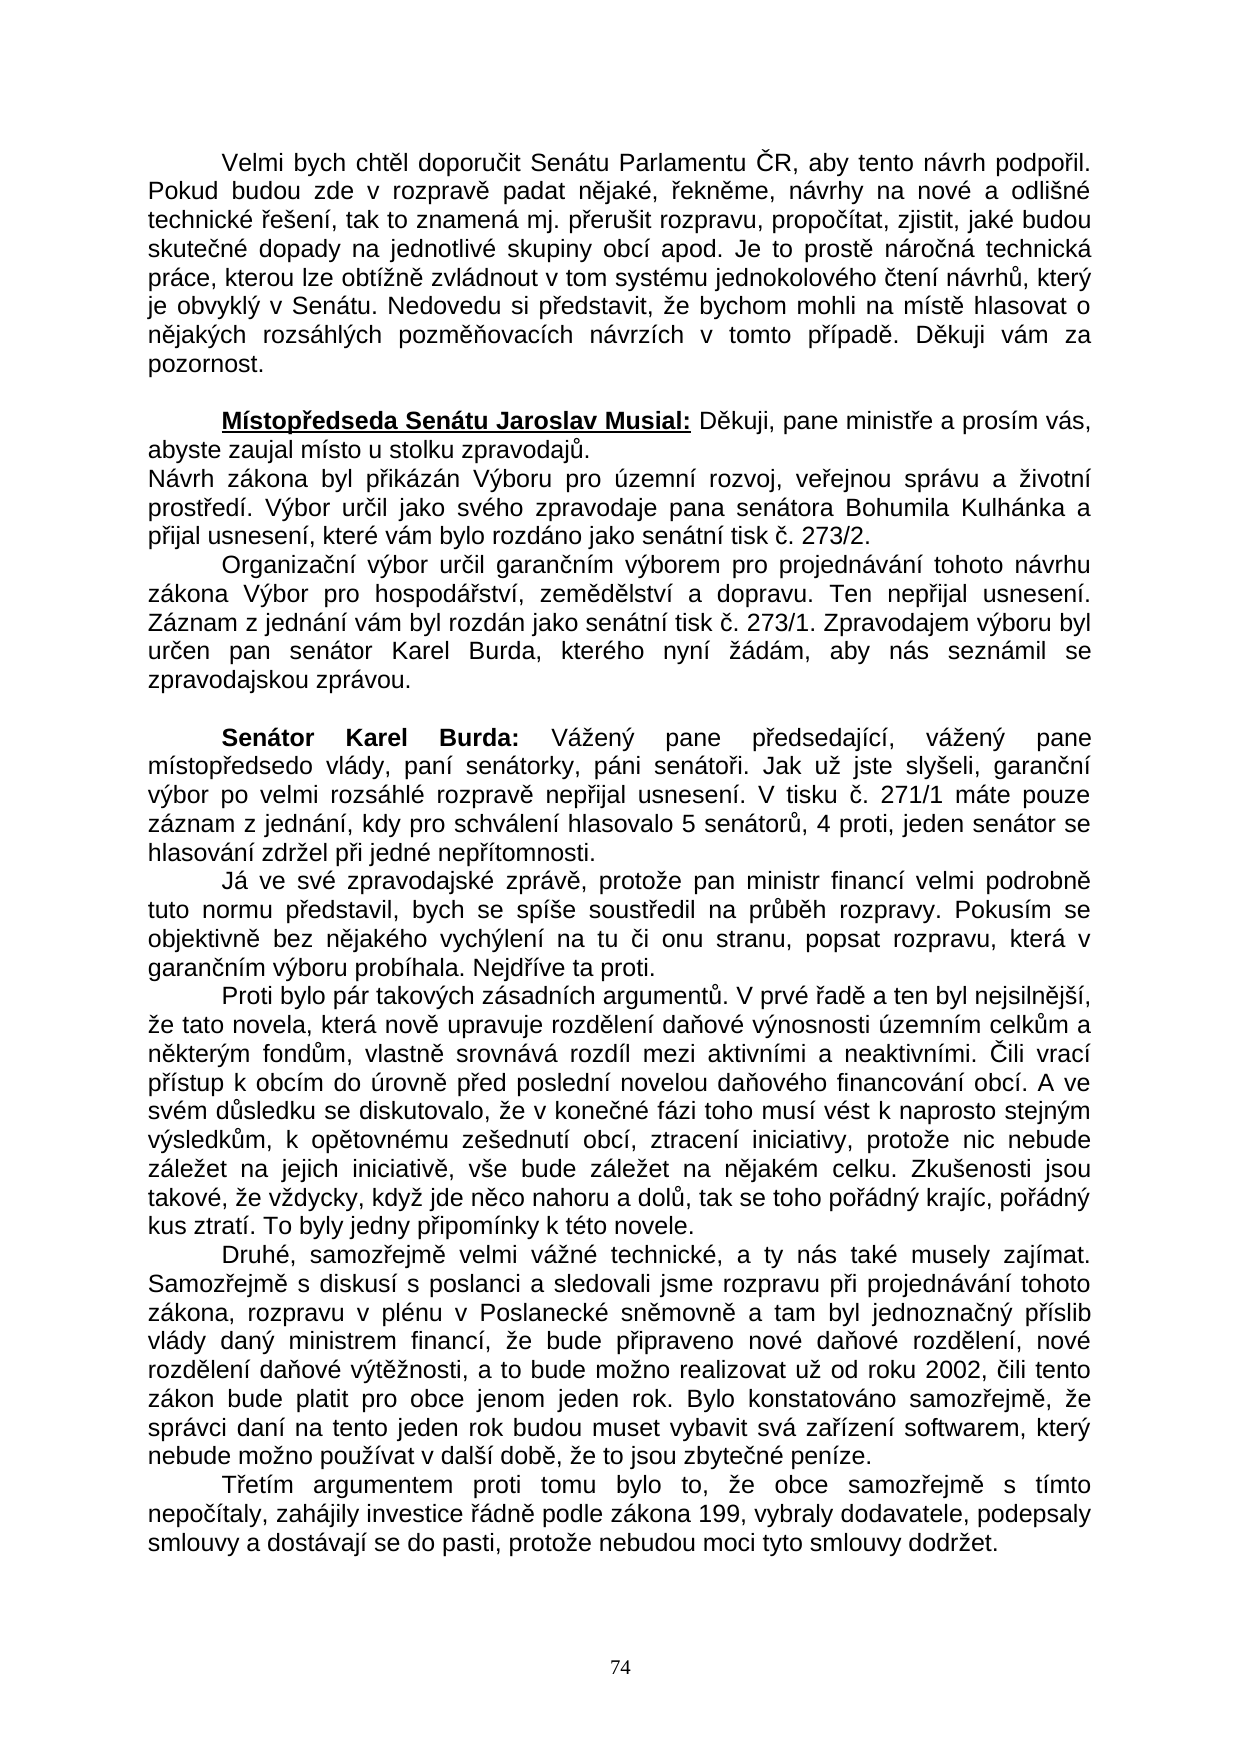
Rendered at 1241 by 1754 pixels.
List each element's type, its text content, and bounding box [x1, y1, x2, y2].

text Návrh zákona byl přikázán Výboru pro územní rozvoj, veřejnou správu a životní prostředí. Výbor určil jako svého zpravodaje pana senátora Bohumila Kulhánka a přijal usnesení, které vám bylo rozdáno jako senátní tisk č. 273/2. [148, 464, 1093, 550]
text Místopředseda Senátu Jaroslav Musial: Děkuji, pane ministře a prosím vás, abyste zaujal místo u stolku zpravodajů. [148, 406, 1093, 464]
text Organizační výbor určil garančním výborem pro projednávání tohoto návrhu zákona Výbor pro hospodářství, zemědělství a dopravu. Ten nepřijal usnesení. Záznam z jednání vám byl rozdán jako senátní tisk č. 273/1. Zpravodajem výboru byl určen pan senátor Karel Burda, kterého nyní žádám, aby nás seznámil se zpravodajskou zprávou. [148, 550, 1093, 694]
text Třetím argumentem proti tomu bylo to, že obce samozřejmě s tímto nepočítaly, zahájily investice řádně podle zákona 199, vybraly dodavatele, podepsaly smlouvy a dostávají se do pasti, protože nebudou moci tyto smlouvy dodržet. [148, 1470, 1093, 1556]
text Velmi bych chtěl doporučit Senátu Parlamentu ČR, aby tento návrh podpořil. Pokud budou zde v rozpravě padat nějaké, řekněme, návrhy na nové a odlišné technické řešení, tak to znamená mj. přerušit rozpravu, propočítat, zjistit, jaké budou skutečné dopady na jednotlivé skupiny obcí apod. Je to prostě náročná technická práce, kterou lze obtížně zvládnout v tom systému jednokolového čtení návrhů, který je obvyklý v Senátu. Nedovedu si představit, že bychom mohli na místě hlasovat o nějakých rozsáhlých pozměňovacích návrzích v tomto případě. Děkuji vám za pozornost. [148, 148, 1093, 378]
text Senátor Karel Burda: Vážený pane předsedající, vážený pane místopředsedo vlády, paní senátorky, páni senátoři. Jak už jste slyšeli, garanční výbor po velmi rozsáhlé rozpravě nepřijal usnesení. V tisku č. 271/1 máte pouze záznam z jednání, kdy pro schválení hlasovalo 5 senátorů, 4 proti, jeden senátor se hlasování zdržel při jedné nepřítomnosti. [148, 723, 1093, 866]
text Proti bylo pár takových zásadních argumentů. V prvé řadě a ten byl nejsilnější, že tato novela, která nově upravuje rozdělení daňové výnosnosti územním celkům a některým fondům, vlastně srovnává rozdíl mezi aktivními a neaktivními. Čili vrací přístup k obcím do úrovně před poslední novelou daňového financování obcí. A ve svém důsledku se diskutovalo, že v konečné fázi toho musí vést k naprosto stejným výsledkům, k opětovnému zešednutí obcí, ztracení iniciativy, protože nic nebude záležet na jejich iniciativě, vše bude záležet na nějakém celku. Zkušenosti jsou takové, že vždycky, když jde něco nahoru a dolů, tak se toho pořádný krajíc, pořádný kus ztratí. To byly jedny připomínky k této novele. [148, 981, 1093, 1240]
text Já ve své zpravodajské zprávě, protože pan ministr financí velmi podrobně tuto normu představil, bych se spíše soustředil na průběh rozpravy. Pokusím se objektivně bez nějakého vychýlení na tu či onu stranu, popsat rozpravu, která v garančním výboru probíhala. Nejdříve ta proti. [148, 866, 1093, 981]
text Druhé, samozřejmě velmi vážné technické, a ty nás také musely zajímat. Samozřejmě s diskusí s poslanci a sledovali jsme rozpravu při projednávání tohoto zákona, rozpravu v plénu v Poslanecké sněmovně a tam byl jednoznačný příslib vlády daný ministrem financí, že bude připraveno nové daňové rozdělení, nové rozdělení daňové výtěžnosti, a to bude možno realizovat už od roku 2002, čili tento zákon bude platit pro obce jenom jeden rok. Bylo konstatováno samozřejmě, že správci daní na tento jeden rok budou muset vybavit svá zařízení softwarem, který nebude možno používat v další době, že to jsou zbytečné peníze. [148, 1240, 1093, 1470]
